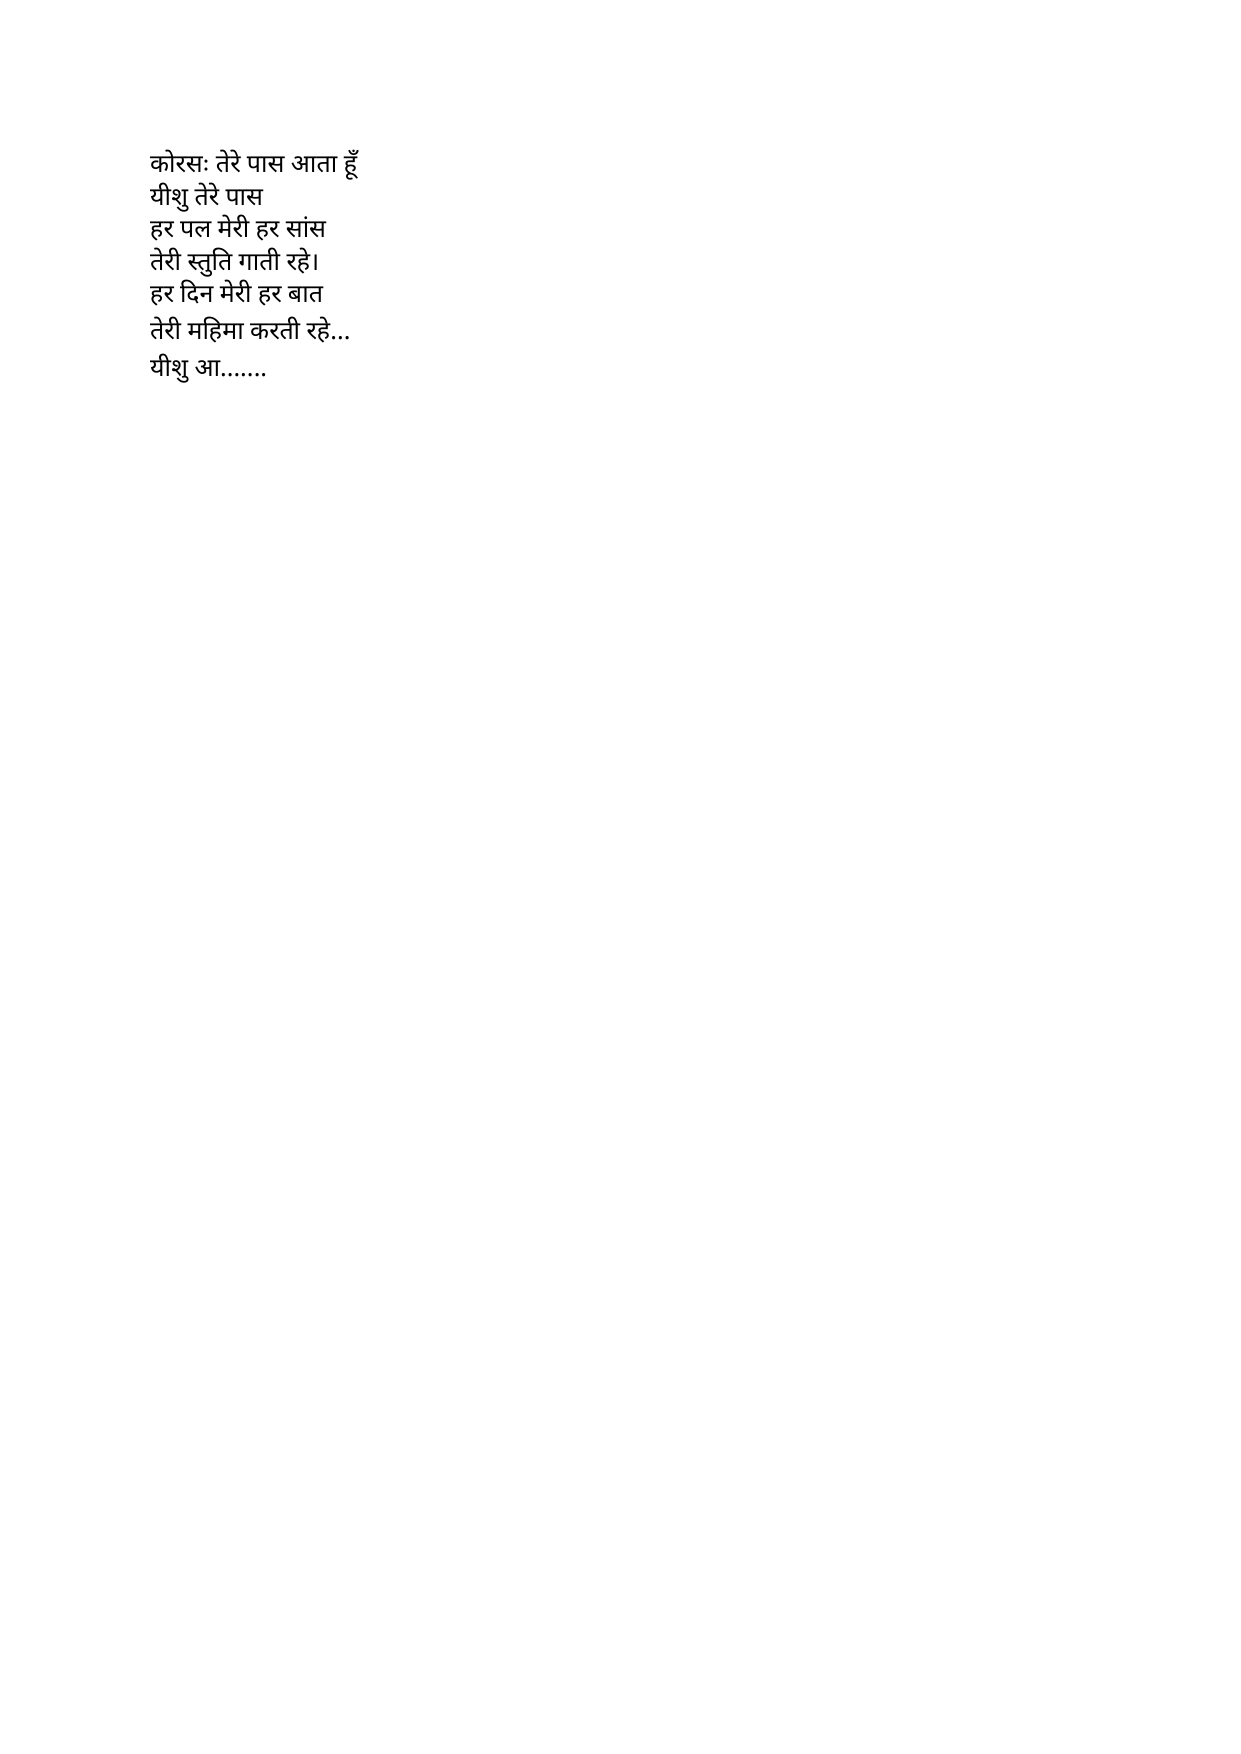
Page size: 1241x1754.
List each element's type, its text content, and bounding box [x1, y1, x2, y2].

text हर पल मेरी हर सांस [150, 215, 1090, 248]
text कोरसः तेरे पास आता हूँ [150, 150, 1090, 183]
text तेरी स्‍तुति गाती रहे। [150, 248, 1090, 280]
text तेरी महिमा करती रहे... [150, 313, 1090, 350]
text यीशु तेरे पास [150, 183, 1090, 215]
text यीशु आ....... [150, 350, 1090, 387]
text हर दिन मेरी हर बात [150, 280, 1090, 313]
